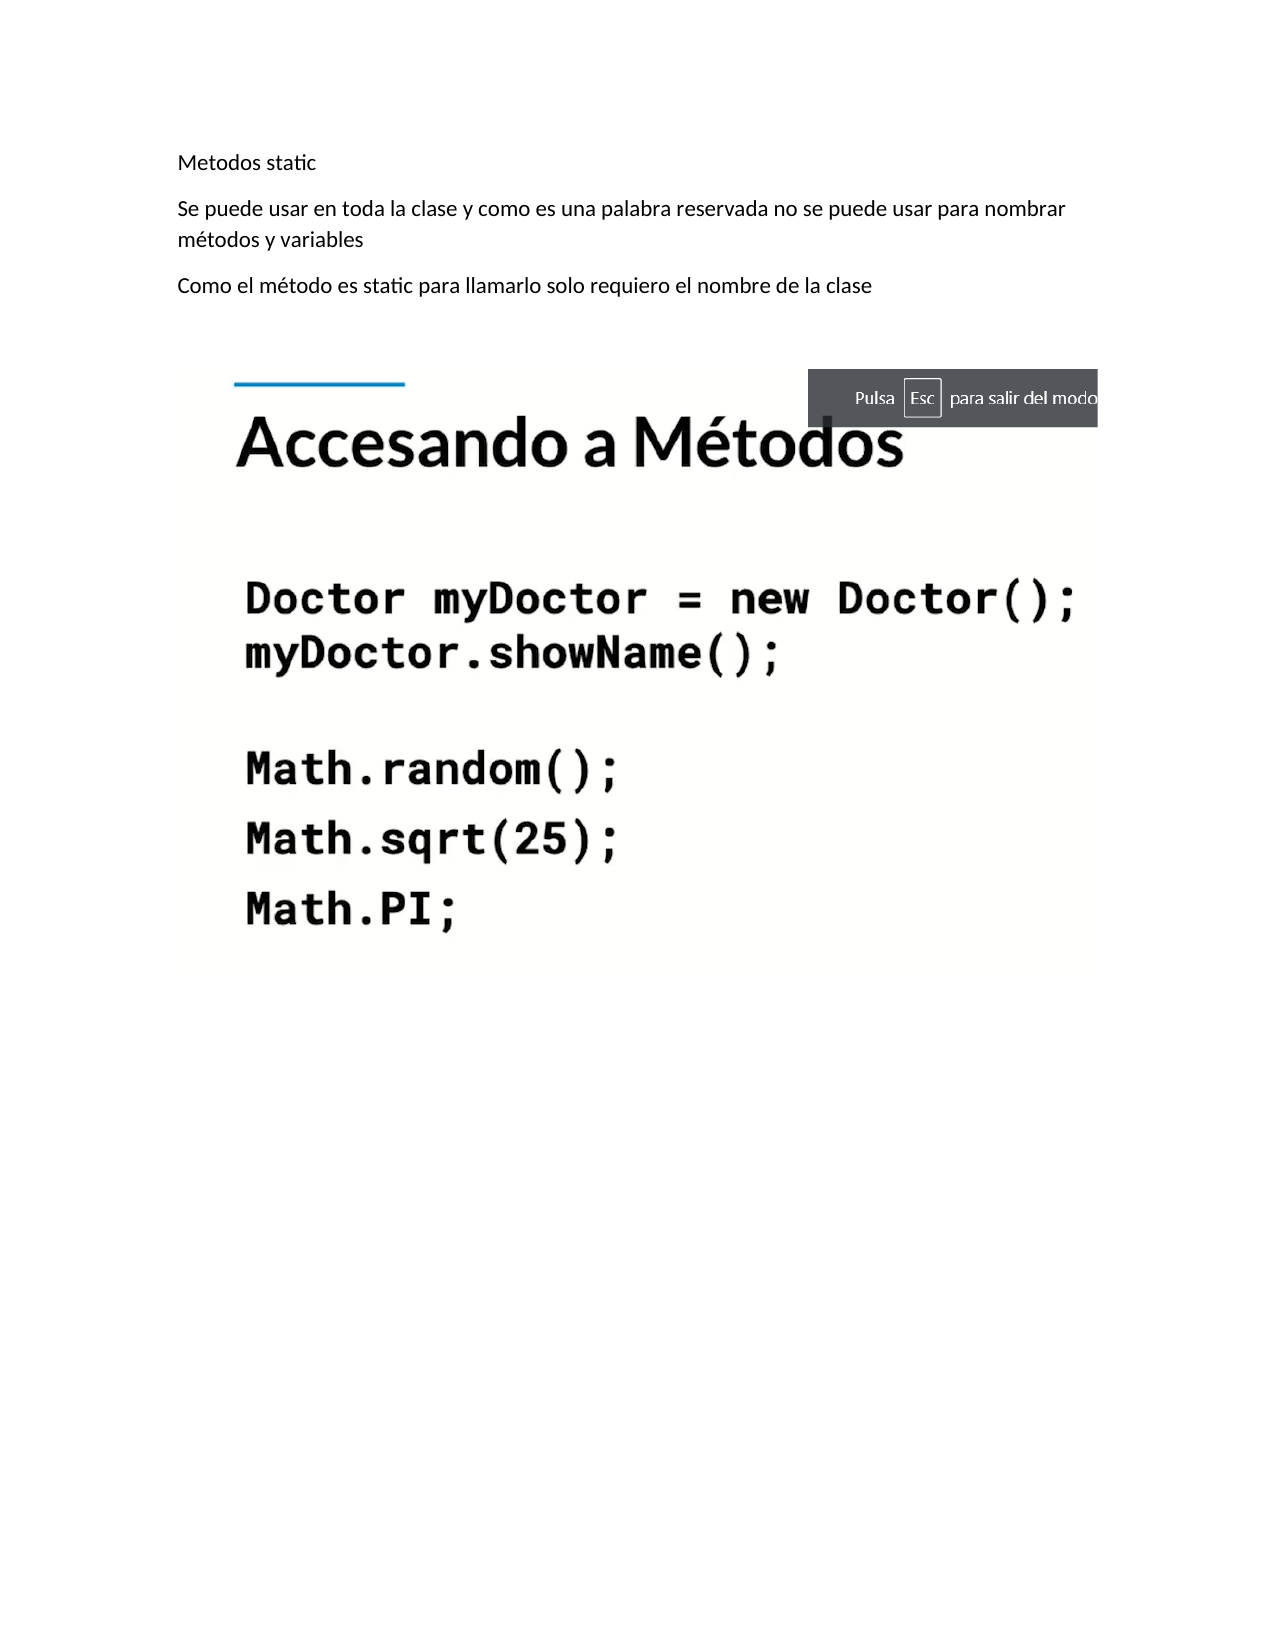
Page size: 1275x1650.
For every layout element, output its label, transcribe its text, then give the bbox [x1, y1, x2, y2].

text Como el método es static para llamarlo solo requiero el nombre de la clase [177, 272, 1098, 299]
text Metodos static [177, 148, 1098, 176]
text Se puede usar en toda la clase y como es una palabra reservada no se puede usar para nombrar métodos y variables [177, 194, 1098, 253]
picture [177, 365, 1098, 981]
